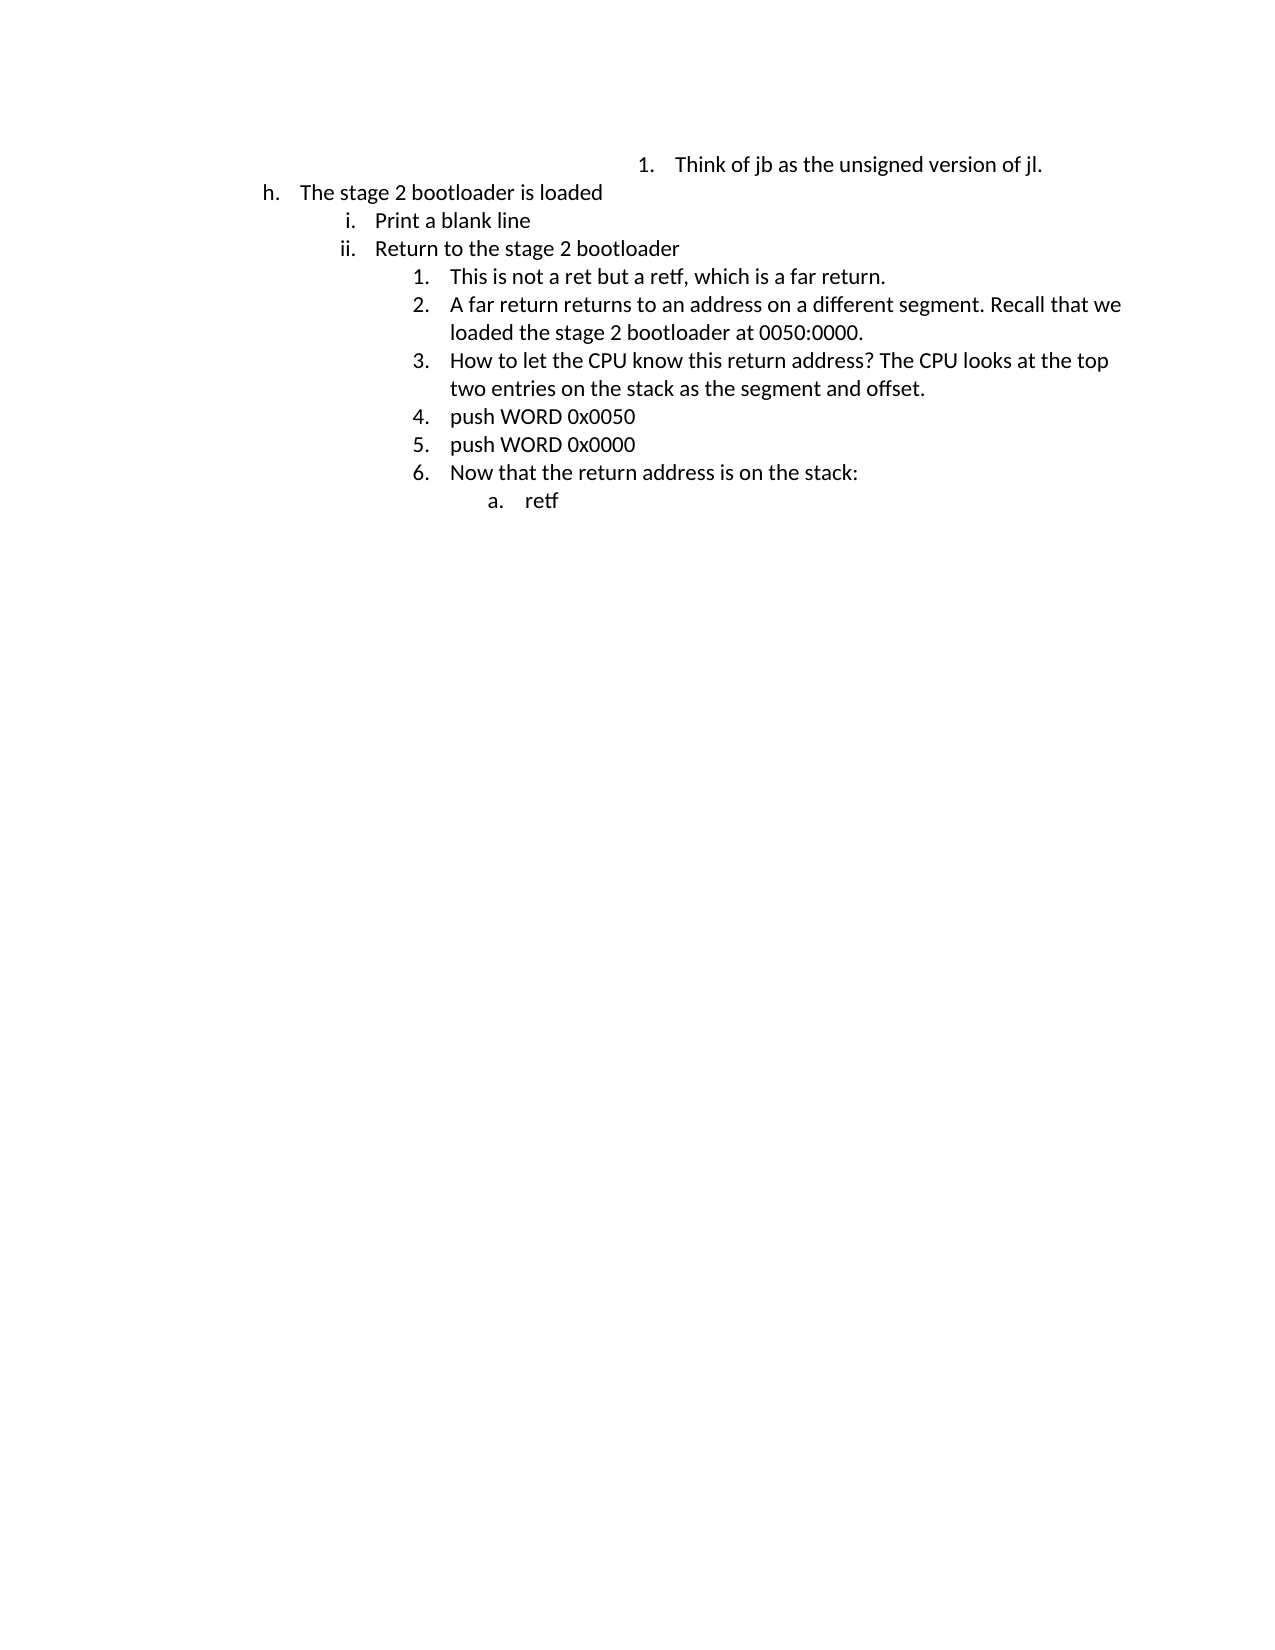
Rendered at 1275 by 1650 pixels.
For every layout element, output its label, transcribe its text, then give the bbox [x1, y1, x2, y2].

list Think of jb as the unsigned version of jl. [637, 150, 1125, 178]
list push WORD 0x0000 [412, 430, 1125, 458]
list The stage 2 bootloader is loaded [262, 178, 1125, 206]
list push WORD 0x0050 [412, 402, 1125, 430]
list Return to the stage 2 bootloader [356, 234, 1125, 262]
list Now that the return address is on the stack: [412, 458, 1125, 486]
list A far return returns to an address on a different segment. Recall that we loaded the stage 2 bootloader at 0050:0000. [412, 290, 1125, 346]
list This is not a ret but a retf, which is a far return. [412, 262, 1125, 290]
list Print a blank line [356, 206, 1125, 234]
list How to let the CPU know this return address? The CPU looks at the top two entries on the stack as the segment and offset. [412, 346, 1125, 402]
list retf [487, 486, 1125, 514]
